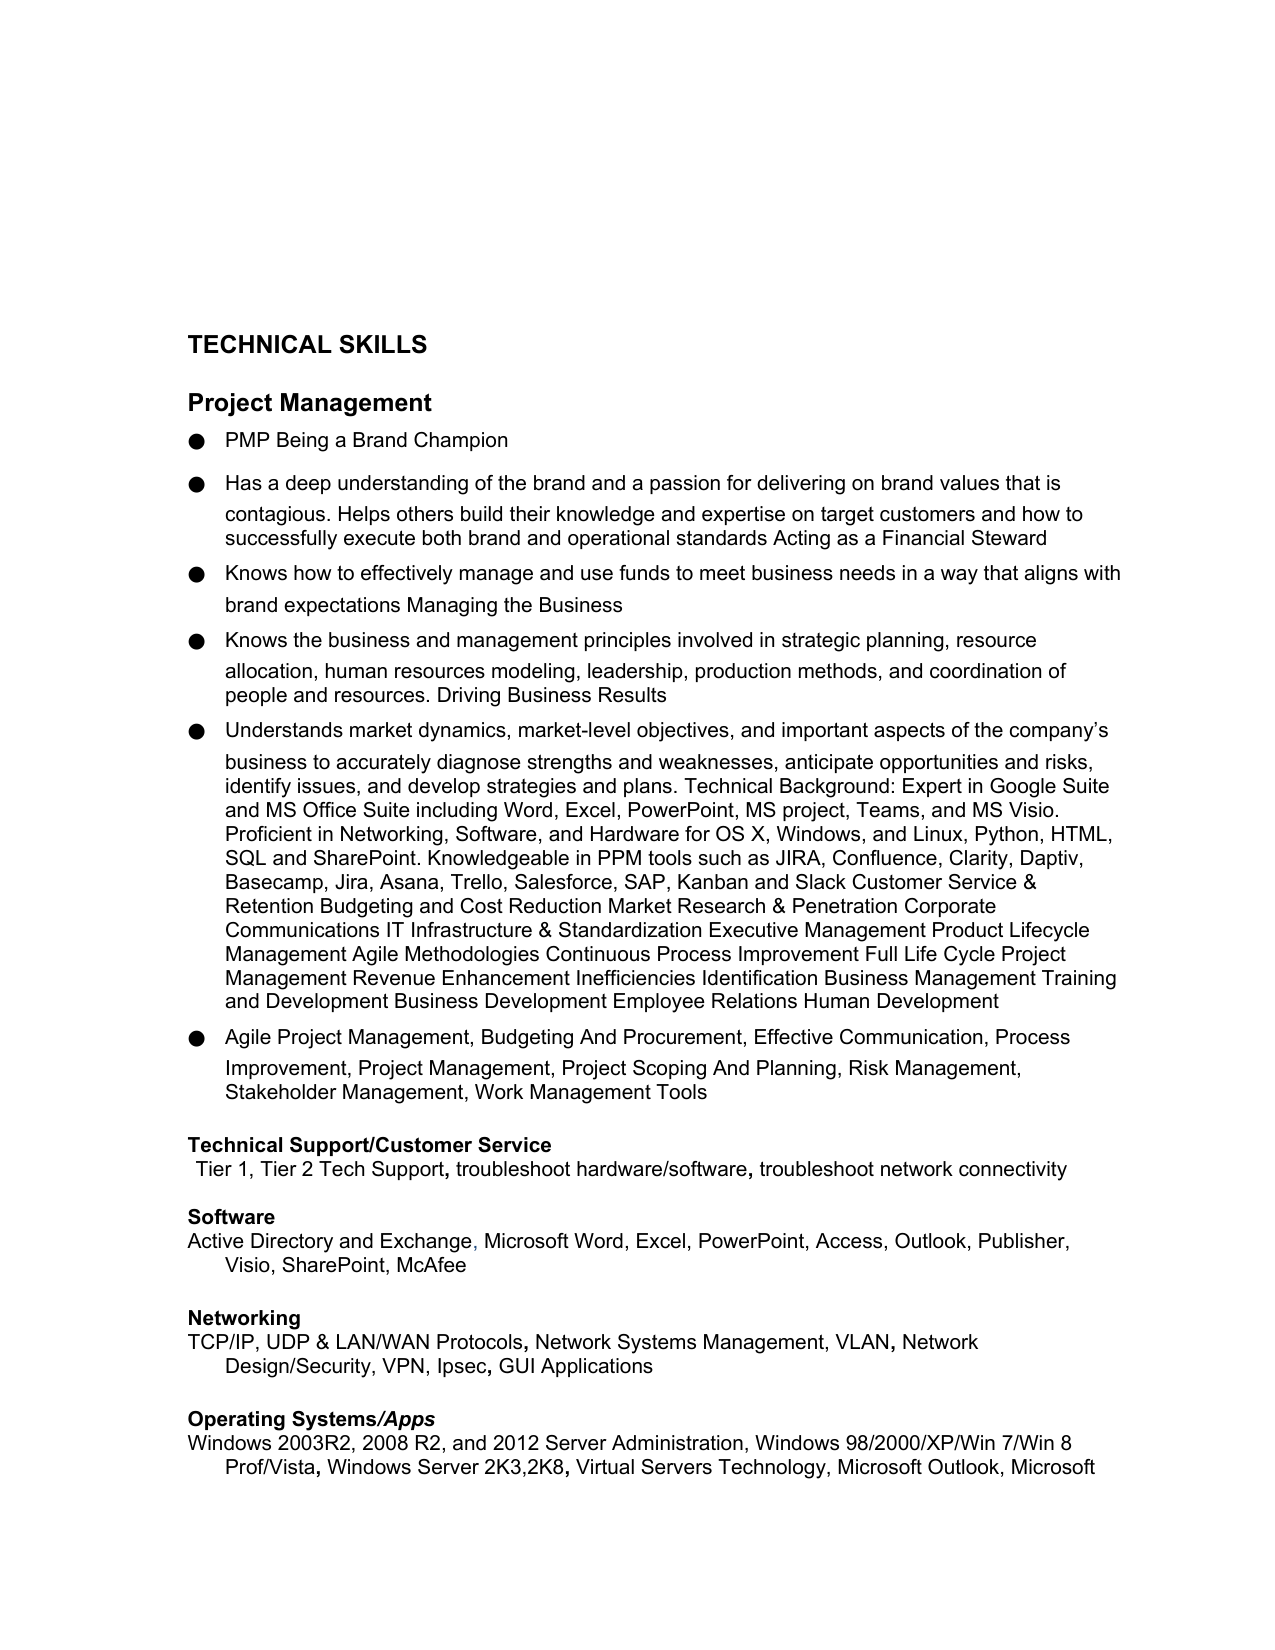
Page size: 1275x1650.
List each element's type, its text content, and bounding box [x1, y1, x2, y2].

list Agile Project Management, Budgeting And Procurement, Effective Communication, Process Improvement, Project Management, Project Scoping And Planning, Risk Management, Stakeholder Management, Work Management Tools [187, 1013, 1125, 1104]
text Software [187, 1204, 1125, 1228]
text TECHNICAL SKILLS [187, 330, 1125, 359]
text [187, 1431, 1125, 1478]
text TCP/IP, UDP & LAN/WAN Protocols, Network Systems Management, VLAN, Network Design/Security, VPN, Ipsec, GUI Applications [187, 1329, 1125, 1377]
list Knows how to effectively manage and use funds to meet business needs in a way that aligns with brand expectations Managing the Business [187, 550, 1125, 616]
text Networking [187, 1306, 1125, 1329]
text Active Directory and Exchange, Microsoft Word, Excel, PowerPoint, Access, Outlook, Publisher, Visio, SharePoint, McAfee [187, 1228, 1125, 1276]
list PMP Being a Brand Champion [187, 416, 1125, 459]
list Has a deep understanding of the brand and a passion for delivering on brand values that is contagious. Helps others build their knowledge and expertise on target customers and how to successfully execute both brand and operational standards Acting as a Financial Steward [187, 459, 1125, 550]
text Project Management [187, 388, 1125, 416]
text Technical Support/Customer Service [187, 1133, 1125, 1157]
text Operating Systems/Apps [187, 1407, 1125, 1431]
text Tier 1, Tier 2 Tech Support, troubleshoot hardware/software, troubleshoot network connectivity [187, 1157, 1125, 1181]
list Knows the business and management principles involved in strategic planning, resource allocation, human resources modeling, leadership, production methods, and coordination of people and resources. Driving Business Results [187, 616, 1125, 707]
list Understands market dynamics, market-level objectives, and important aspects of the company’s business to accurately diagnose strengths and weaknesses, anticipate opportunities and risks, identify issues, and develop strategies and plans. Technical Background: Expert in Google Suite and MS Office Suite including Word, Excel, PowerPoint, MS project, Teams, and MS Visio. Proficient in Networking, Software, and Hardware for OS X, Windows, and Linux, Python, HTML, SQL and SharePoint. Knowledgeable in PPM tools such as JIRA, Confluence, Clarity, Daptiv, Basecamp, Jira, Asana, Trello, Salesforce, SAP, Kanban and Slack Customer Service & Retention Budgeting and Cost Reduction Market Research & Penetration Corporate Communications IT Infrastructure & Standardization Executive Management Product Lifecycle Management Agile Methodologies Continuous Process Improvement Full Life Cycle Project Management Revenue Enhancement Inefficiencies Identification Business Management Training and Development Business Development Employee Relations Human Development [187, 707, 1125, 1013]
